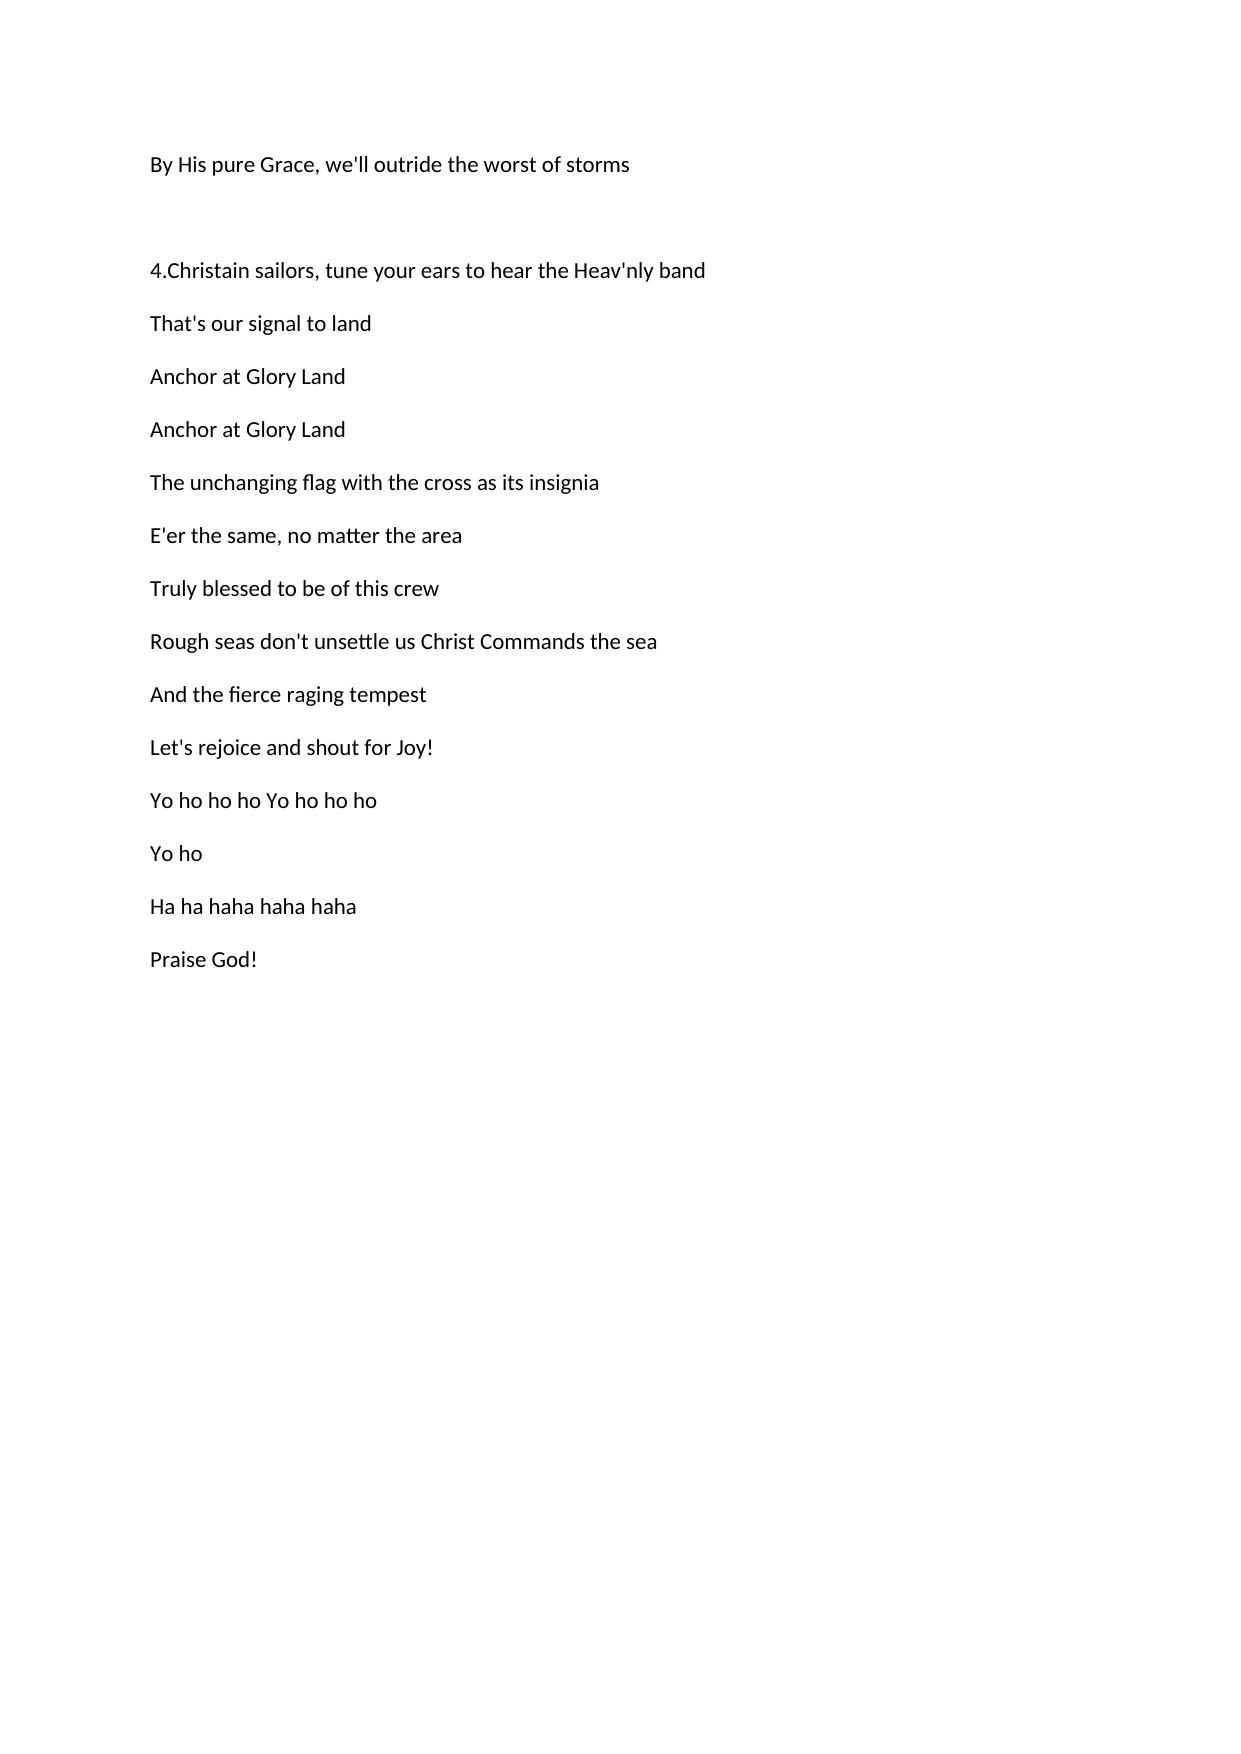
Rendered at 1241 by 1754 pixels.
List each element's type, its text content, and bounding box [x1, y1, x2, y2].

text Rough seas don't unsettle us Christ Commands the sea [150, 627, 1090, 655]
text Praise God! [150, 945, 1090, 973]
text By His pure Grace, we'll outride the worst of storms [150, 150, 1090, 178]
text Yo ho [150, 839, 1090, 867]
text Anchor at Glory Land [150, 415, 1090, 443]
text 4.Christain sailors, tune your ears to hear the Heav'nly band [150, 256, 1090, 284]
text Truly blessed to be of this crew [150, 574, 1090, 602]
text Let's rejoice and shout for Joy! [150, 733, 1090, 761]
text And the fierce raging tempest [150, 680, 1090, 708]
text E'er the same, no matter the area [150, 521, 1090, 549]
text Anchor at Glory Land [150, 362, 1090, 390]
text Yo ho ho ho Yo ho ho ho [150, 786, 1090, 814]
text That's our signal to land [150, 309, 1090, 337]
text The unchanging flag with the cross as its insignia [150, 468, 1090, 496]
text Ha ha haha haha haha [150, 892, 1090, 920]
